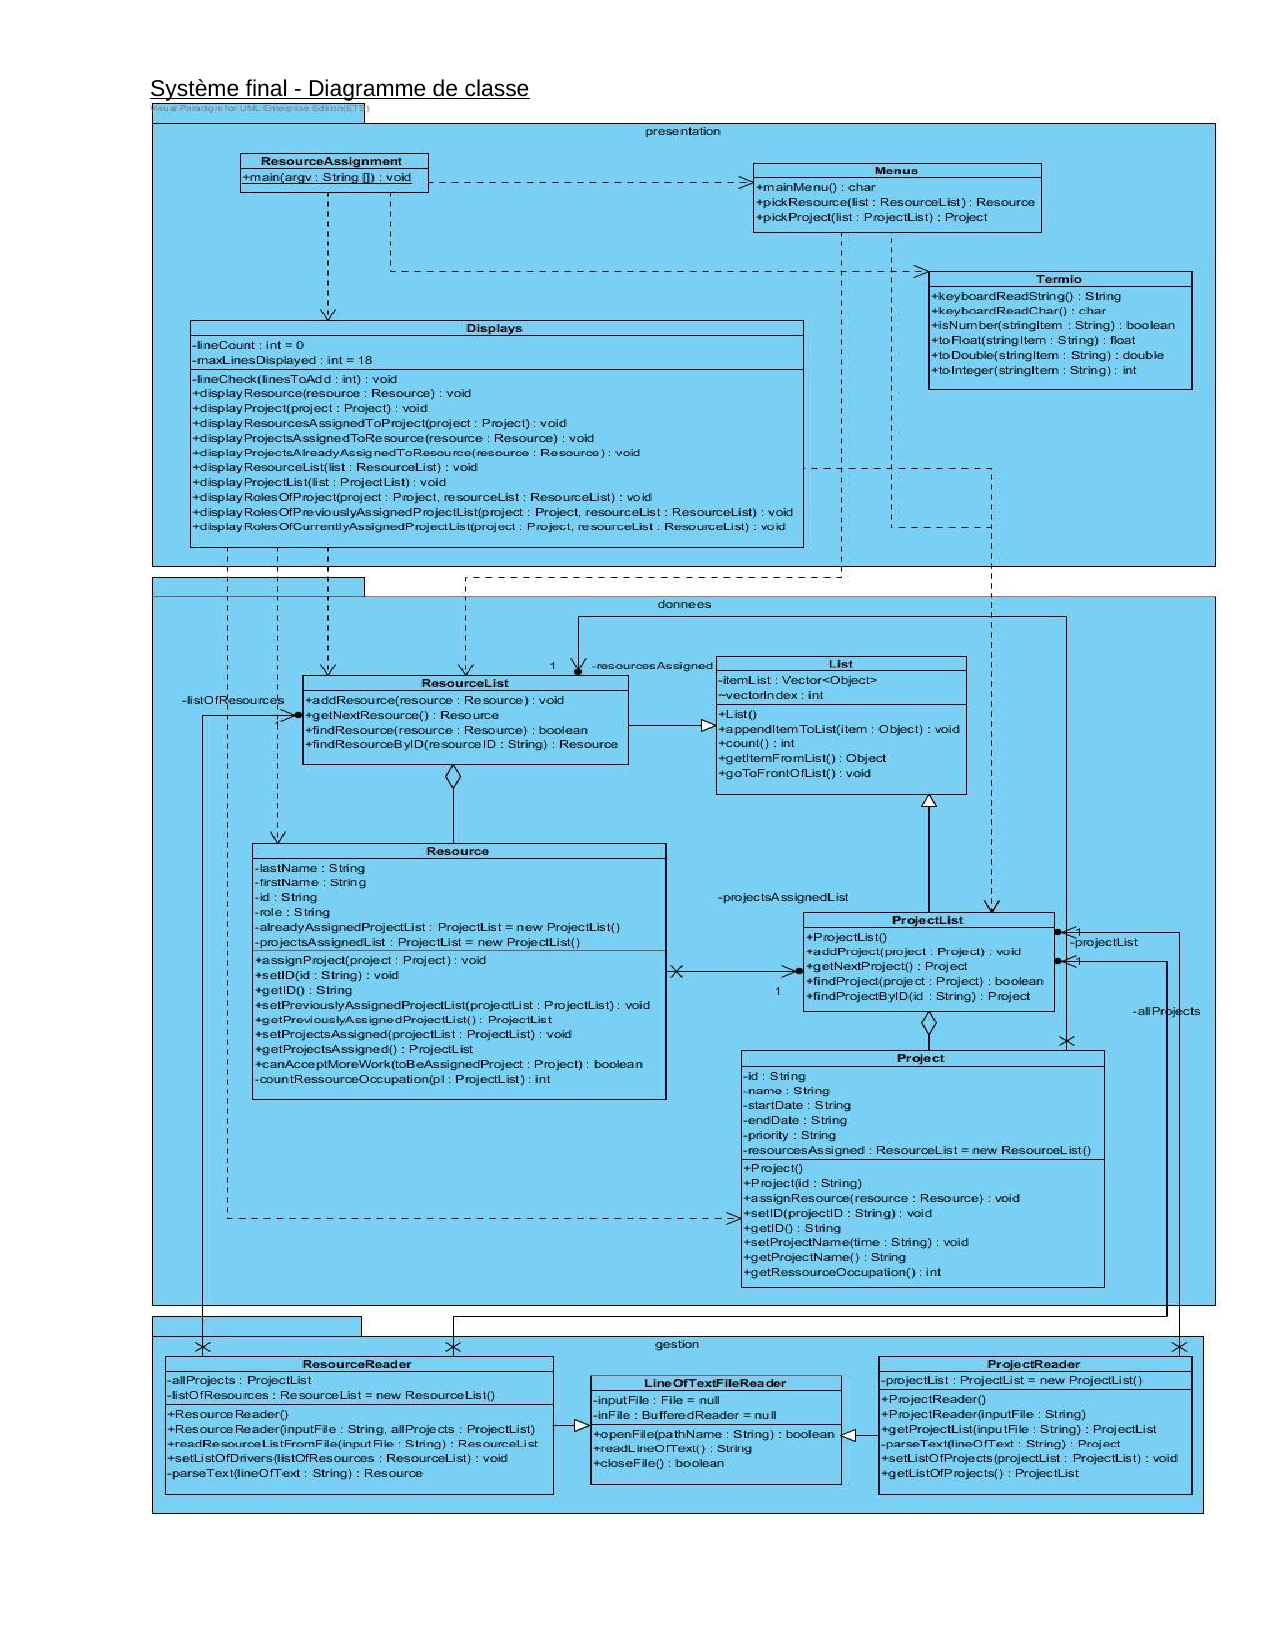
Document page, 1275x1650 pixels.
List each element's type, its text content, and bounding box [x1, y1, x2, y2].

picture [150, 101, 1222, 1517]
text Système final - Diagramme de classe [150, 75, 1125, 101]
